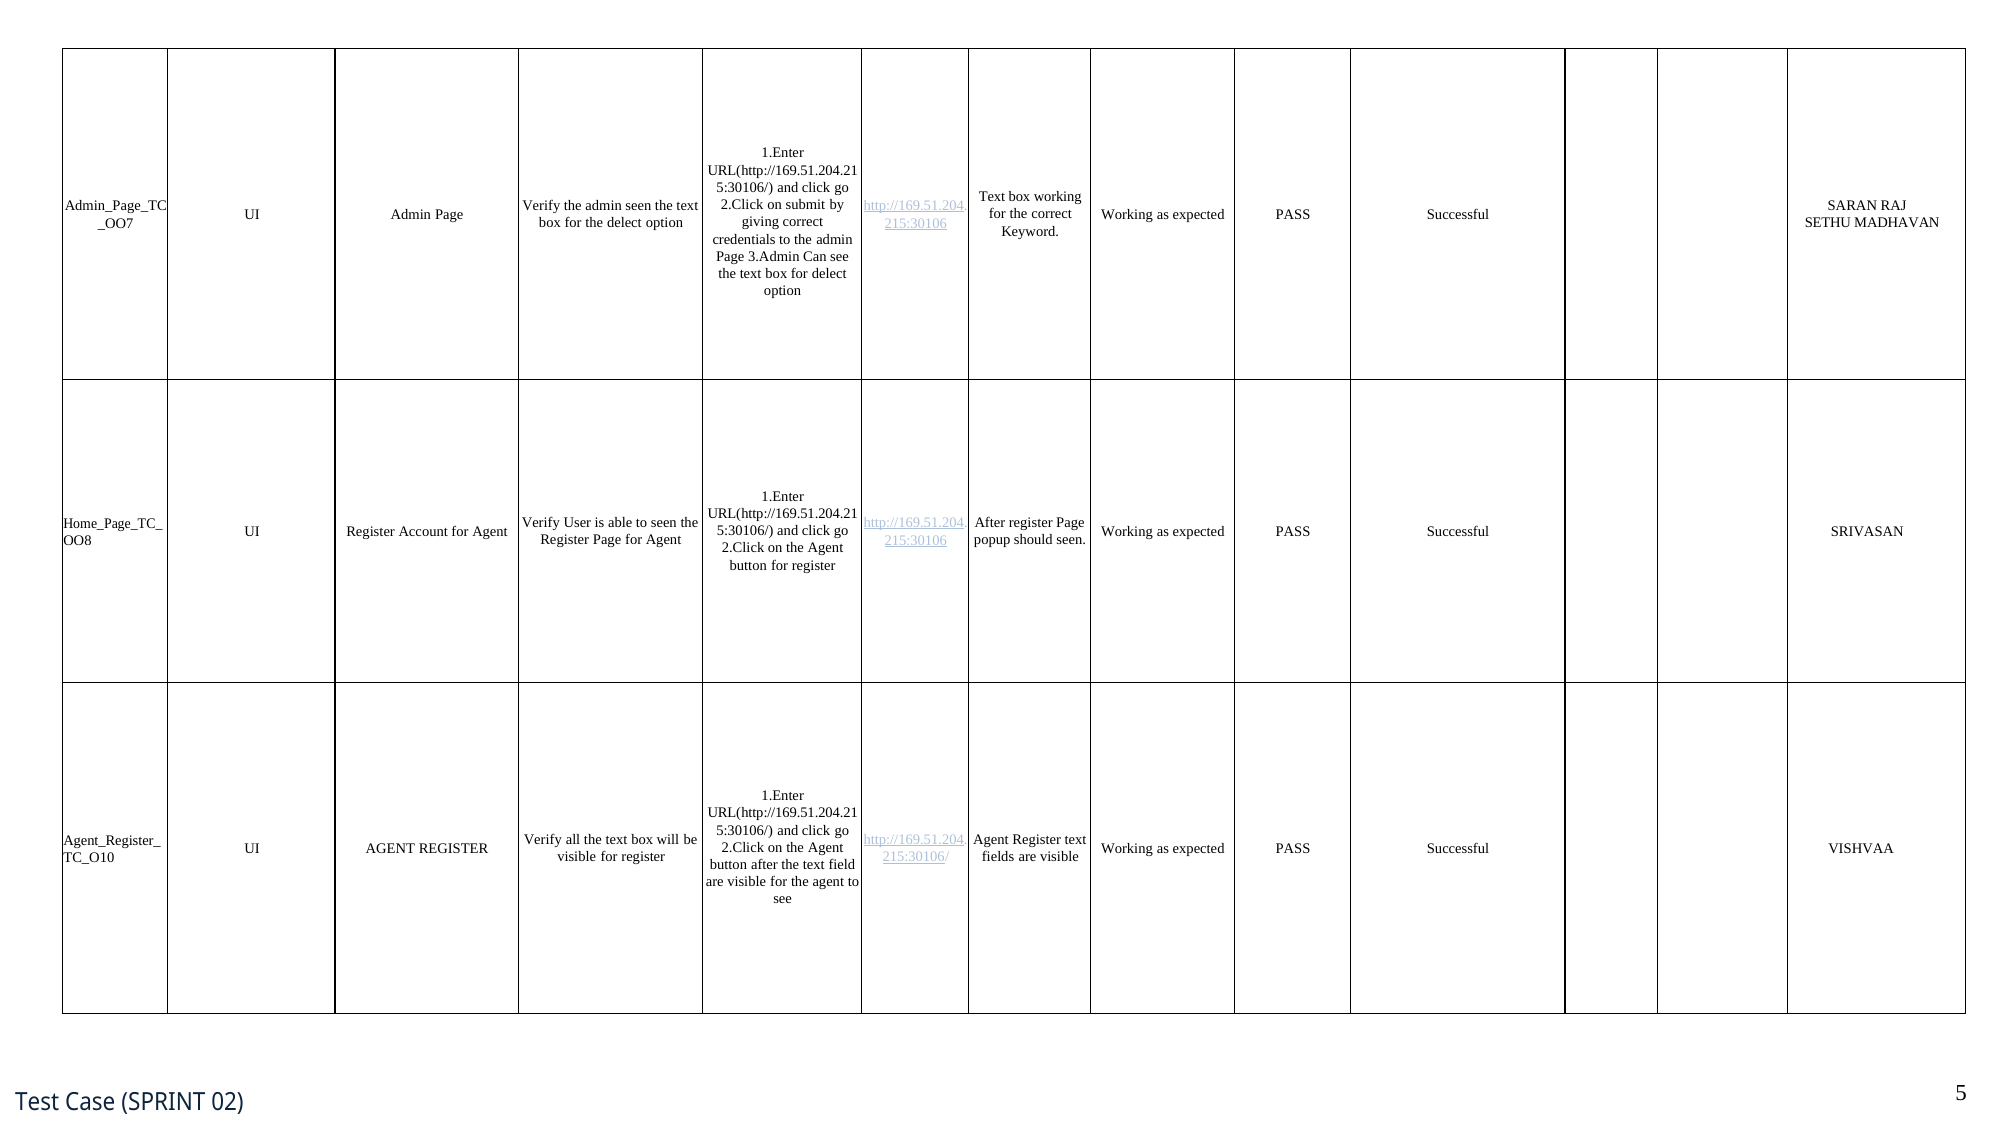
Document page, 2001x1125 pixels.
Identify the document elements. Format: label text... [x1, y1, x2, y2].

table_cell SRIVASAN [1788, 380, 1965, 682]
table_header PASS [1235, 49, 1350, 379]
table_header Admin Page [336, 49, 518, 379]
table_cell 1.Enter URL(http://169.51.204.21 5:30106/) and click go 2.Click on the Agent button after the text field are visible for the agent to see [703, 683, 861, 1012]
table_cell Successful [1351, 380, 1564, 682]
table_cell Working as expected [1091, 380, 1234, 682]
table_header [1566, 49, 1657, 379]
table_cell Successful [1351, 683, 1564, 1012]
table_cell VISHVAA [1788, 683, 1965, 1012]
table_header http://169.51.204. 215:30106 [862, 49, 968, 379]
table_cell 1.Enter URL(http://169.51.204.21 5:30106/) and click go 2.Click on the Agent button for register [703, 380, 861, 682]
table_cell http://169.51.204. 215:30106 [862, 380, 968, 682]
table_cell PASS [1235, 380, 1350, 682]
table_cell AGENT REGISTER [336, 683, 518, 1012]
table_cell http://169.51.204. 215:30106/ [862, 683, 968, 1012]
table_cell UI [168, 683, 334, 1012]
table_header Working as expected [1091, 49, 1234, 379]
table_header SARAN RAJ SETHU MADHAVAN [1788, 49, 1965, 379]
table_header Successful [1351, 49, 1564, 379]
table_cell Working as expected [1091, 683, 1234, 1012]
table_cell After register Page popup should seen. [969, 380, 1090, 682]
table_cell [1566, 683, 1657, 1012]
table_cell [1566, 380, 1657, 682]
table_header Admin_Page_TC _OO7 [63, 49, 167, 379]
table_header Text box working for the correct Keyword. [969, 49, 1090, 379]
table_cell Agent Register text fields are visible [969, 683, 1090, 1012]
table_header UI [168, 49, 334, 379]
table_cell Register Account for Agent [336, 380, 518, 682]
table_cell Verify User is able to seen the Register Page for Agent [519, 380, 702, 682]
table_cell PASS [1235, 683, 1350, 1012]
table_cell [1658, 683, 1787, 1012]
table_cell Verify all the text box will be visible for register [519, 683, 702, 1012]
table_cell Home_Page_TC_ OO8 [63, 380, 167, 682]
table_header [1658, 49, 1787, 379]
table_cell [1658, 380, 1787, 682]
table_cell UI [168, 380, 334, 682]
table_header 1.Enter URL(http://169.51.204.21 5:30106/) and click go 2.Click on submit by giving correct credentials to the admin Page 3.Admin Can see the text box for delect option [703, 49, 861, 379]
table_cell Agent_Register_ TC_O10 [63, 683, 167, 1012]
table_header Verify the admin seen the text box for the delect option [519, 49, 702, 379]
